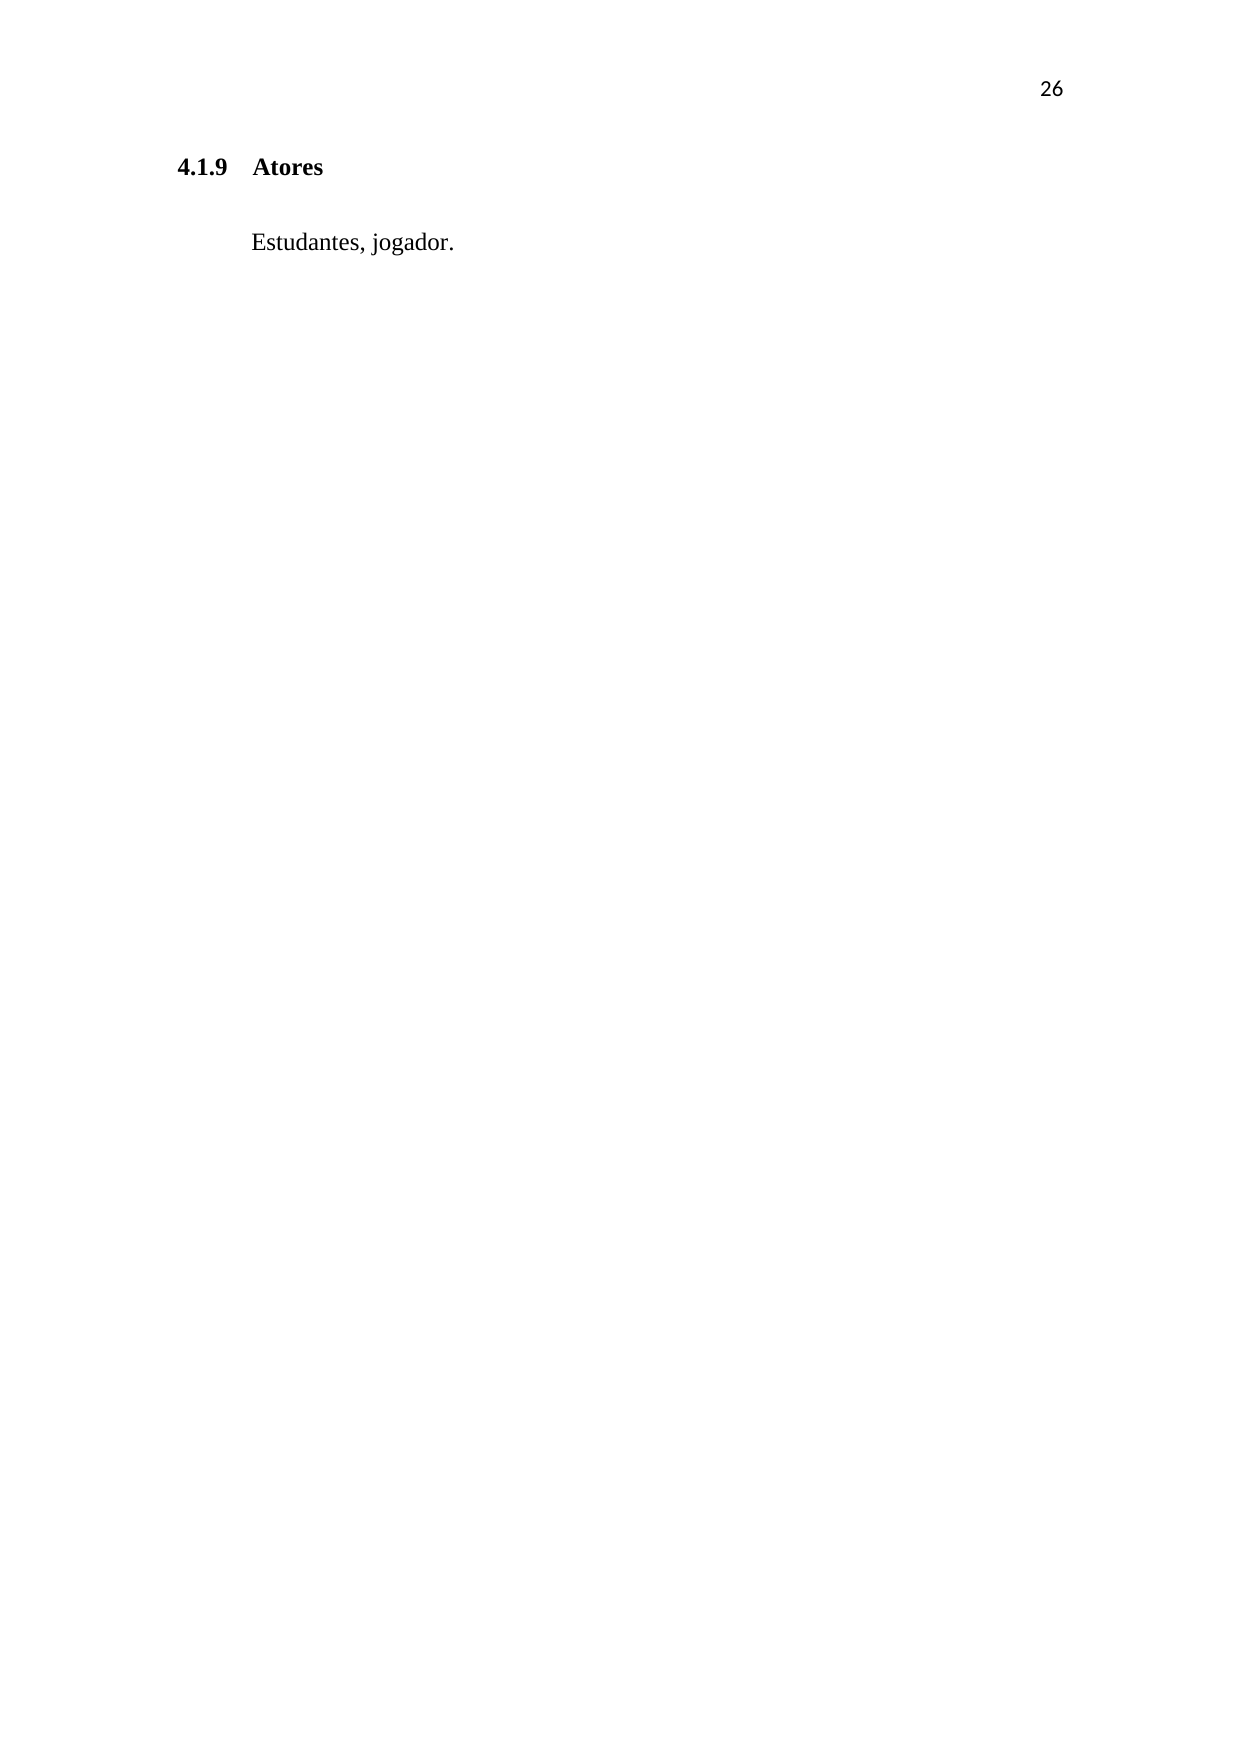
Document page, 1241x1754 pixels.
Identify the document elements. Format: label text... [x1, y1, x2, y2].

subtitle Atores [177, 152, 1063, 181]
text Estudantes, jogador. [177, 227, 1063, 256]
